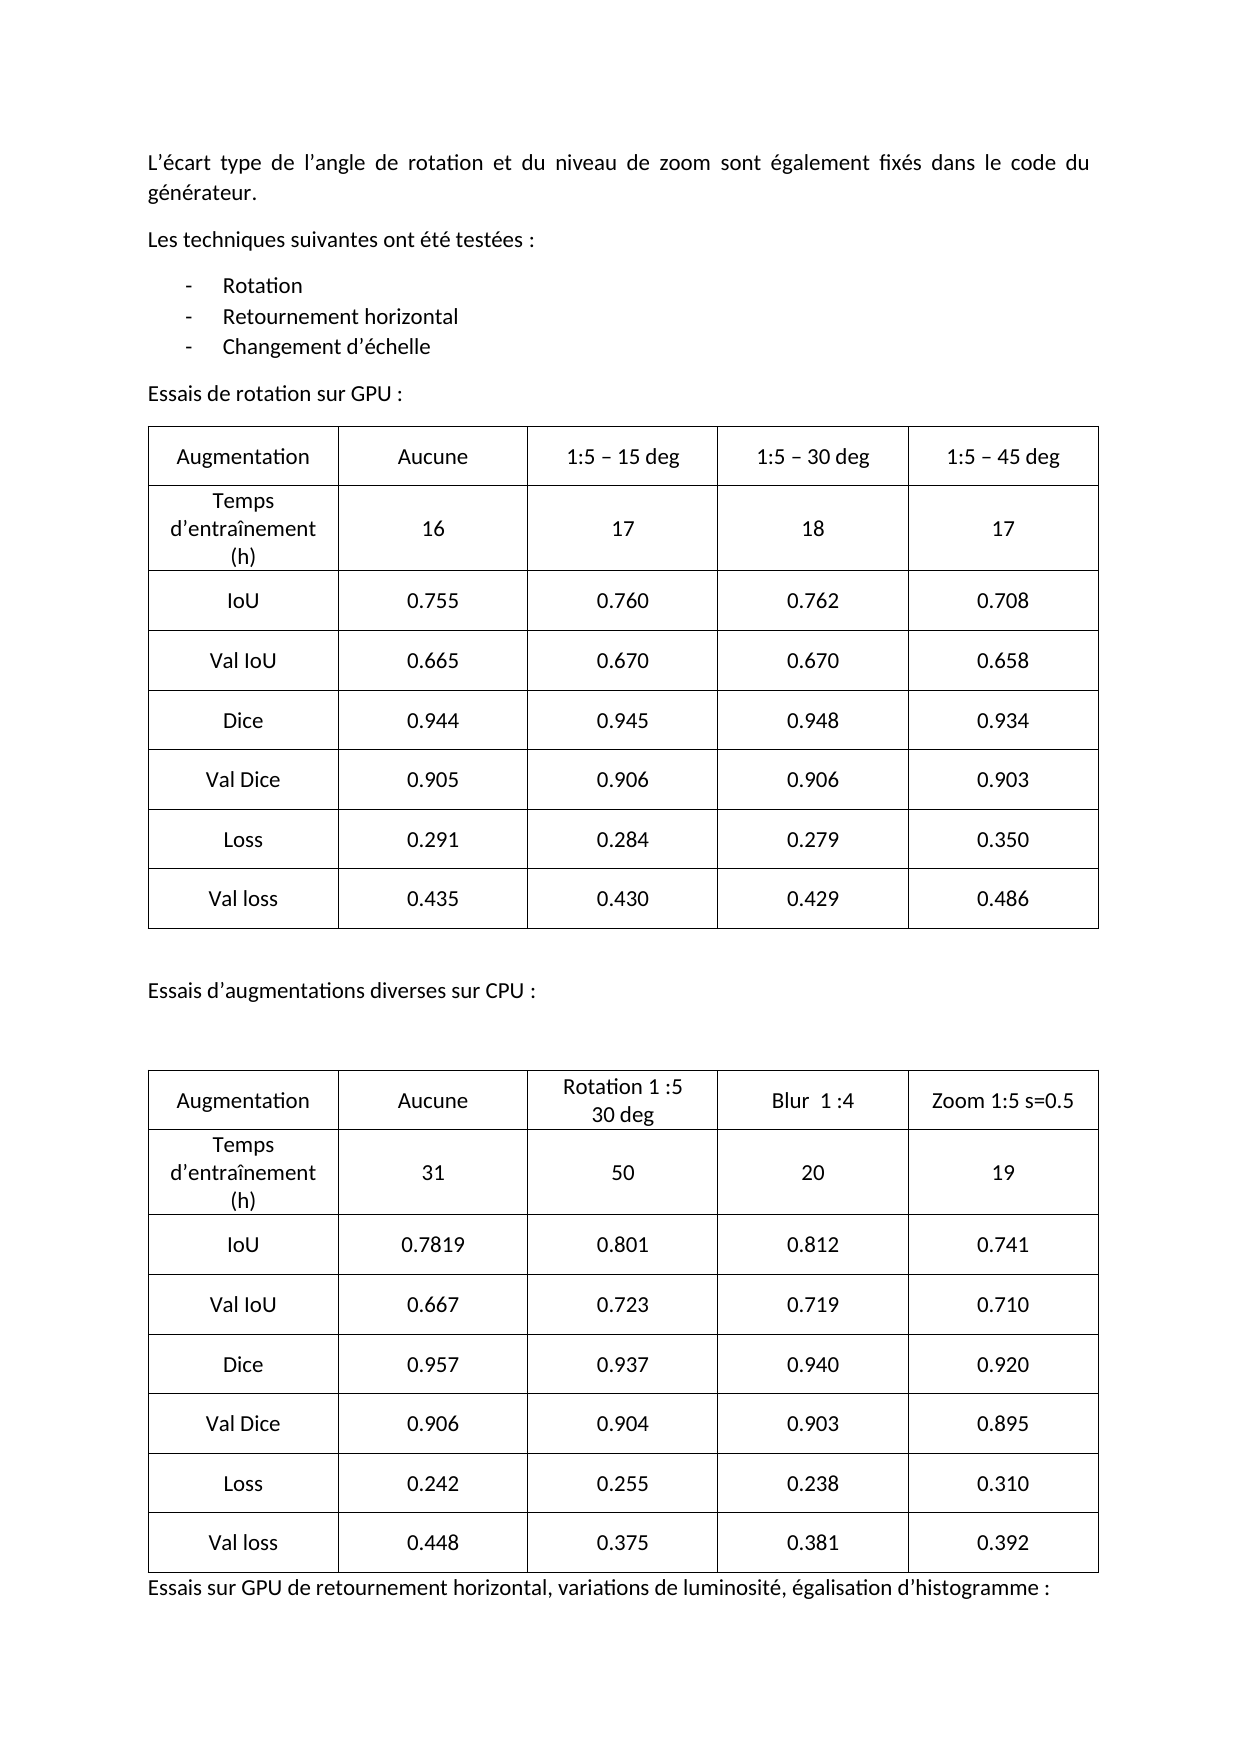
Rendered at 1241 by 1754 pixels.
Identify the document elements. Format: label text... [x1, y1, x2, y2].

table_header Aucune [339, 427, 527, 485]
table_cell 0.944 [339, 691, 527, 749]
table_cell 0.719 [718, 1275, 908, 1333]
table_cell 0.937 [528, 1335, 717, 1393]
list Changement d’échelle [185, 332, 1093, 360]
table_cell 0.812 [718, 1215, 908, 1274]
table_cell 0.957 [339, 1335, 527, 1393]
table_cell 0.670 [718, 631, 908, 689]
table_cell 0.430 [528, 869, 717, 928]
table_cell 0.903 [909, 750, 1098, 809]
table_cell IoU [149, 571, 338, 630]
text Essais de rotation sur GPU : [148, 379, 1093, 407]
table_header Zoom 1:5 s=0.5 [909, 1071, 1098, 1129]
table_cell 0.279 [718, 810, 908, 868]
table_cell 0.741 [909, 1215, 1098, 1274]
table_cell Loss [149, 1454, 338, 1512]
table_header Aucune [339, 1071, 527, 1129]
table_cell 0.904 [528, 1394, 717, 1453]
table_cell 0.760 [528, 571, 717, 630]
table_header 1:5 – 45 deg [909, 427, 1098, 485]
table_header 1:5 – 30 deg [718, 427, 908, 485]
table_cell Val Dice [149, 1394, 338, 1453]
table_cell 0.350 [909, 810, 1098, 868]
text Essais sur GPU de retournement horizontal, variations de luminosité, égalisation d’histogramme : [148, 1573, 1093, 1601]
table_cell Val loss [149, 1513, 338, 1572]
table_cell 0.375 [528, 1513, 717, 1572]
table_cell 0.762 [718, 571, 908, 630]
table_cell 0.255 [528, 1454, 717, 1512]
text Les techniques suivantes ont été testées : [148, 225, 1093, 253]
table_cell 0.945 [528, 691, 717, 749]
table_cell 0.920 [909, 1335, 1098, 1393]
table_cell IoU [149, 1215, 338, 1274]
table_cell 0.948 [718, 691, 908, 749]
table_cell 19 [909, 1130, 1098, 1214]
text Essais d’augmentations diverses sur CPU : [148, 976, 1093, 1004]
table_header Blur 1 :4 [718, 1071, 908, 1129]
table_cell 0.238 [718, 1454, 908, 1512]
table_cell 0.7819 [339, 1215, 527, 1274]
table_cell 0.670 [528, 631, 717, 689]
table_cell 0.895 [909, 1394, 1098, 1453]
table_cell 0.906 [718, 750, 908, 809]
table_cell Dice [149, 1335, 338, 1393]
table_cell 0.906 [528, 750, 717, 809]
table_cell 0.448 [339, 1513, 527, 1572]
table_cell 0.723 [528, 1275, 717, 1333]
table_cell 0.801 [528, 1215, 717, 1274]
table_cell 0.291 [339, 810, 527, 868]
table_cell 0.667 [339, 1275, 527, 1333]
table_cell Dice [149, 691, 338, 749]
table_cell Temps d’entraînement (h) [149, 486, 338, 570]
table_cell 0.486 [909, 869, 1098, 928]
table_cell 0.708 [909, 571, 1098, 630]
table_cell 50 [528, 1130, 717, 1214]
table_cell 0.906 [339, 1394, 527, 1453]
table_cell 31 [339, 1130, 527, 1214]
table_cell 0.310 [909, 1454, 1098, 1512]
table_cell 0.242 [339, 1454, 527, 1512]
table_header Augmentation [149, 427, 338, 485]
table_cell Val loss [149, 869, 338, 928]
table_cell 17 [909, 486, 1098, 570]
table_header Augmentation [149, 1071, 338, 1129]
table_header 1:5 – 15 deg [528, 427, 717, 485]
table_cell 17 [528, 486, 717, 570]
table_cell 0.284 [528, 810, 717, 868]
table_cell Val IoU [149, 1275, 338, 1333]
table_cell 0.392 [909, 1513, 1098, 1572]
list Retournement horizontal [185, 302, 1093, 330]
table_cell 0.658 [909, 631, 1098, 689]
text L’écart type de l’angle de rotation et du niveau de zoom sont également fixés dans le code du générateur. [148, 148, 1093, 206]
table_cell 20 [718, 1130, 908, 1214]
list Rotation [185, 272, 1093, 299]
table_cell 16 [339, 486, 527, 570]
table_cell 0.755 [339, 571, 527, 630]
table_cell Val IoU [149, 631, 338, 689]
table_cell Temps d’entraînement (h) [149, 1130, 338, 1214]
table_cell 0.905 [339, 750, 527, 809]
table_cell Loss [149, 810, 338, 868]
table_cell 0.903 [718, 1394, 908, 1453]
table_cell 0.435 [339, 869, 527, 928]
table_cell 0.665 [339, 631, 527, 689]
table_header Rotation 1 :5 30 deg [528, 1071, 717, 1129]
table_cell 0.429 [718, 869, 908, 928]
table_cell 18 [718, 486, 908, 570]
table_cell 0.934 [909, 691, 1098, 749]
table_cell 0.381 [718, 1513, 908, 1572]
table_cell 0.710 [909, 1275, 1098, 1333]
table_cell 0.940 [718, 1335, 908, 1393]
table_cell Val Dice [149, 750, 338, 809]
